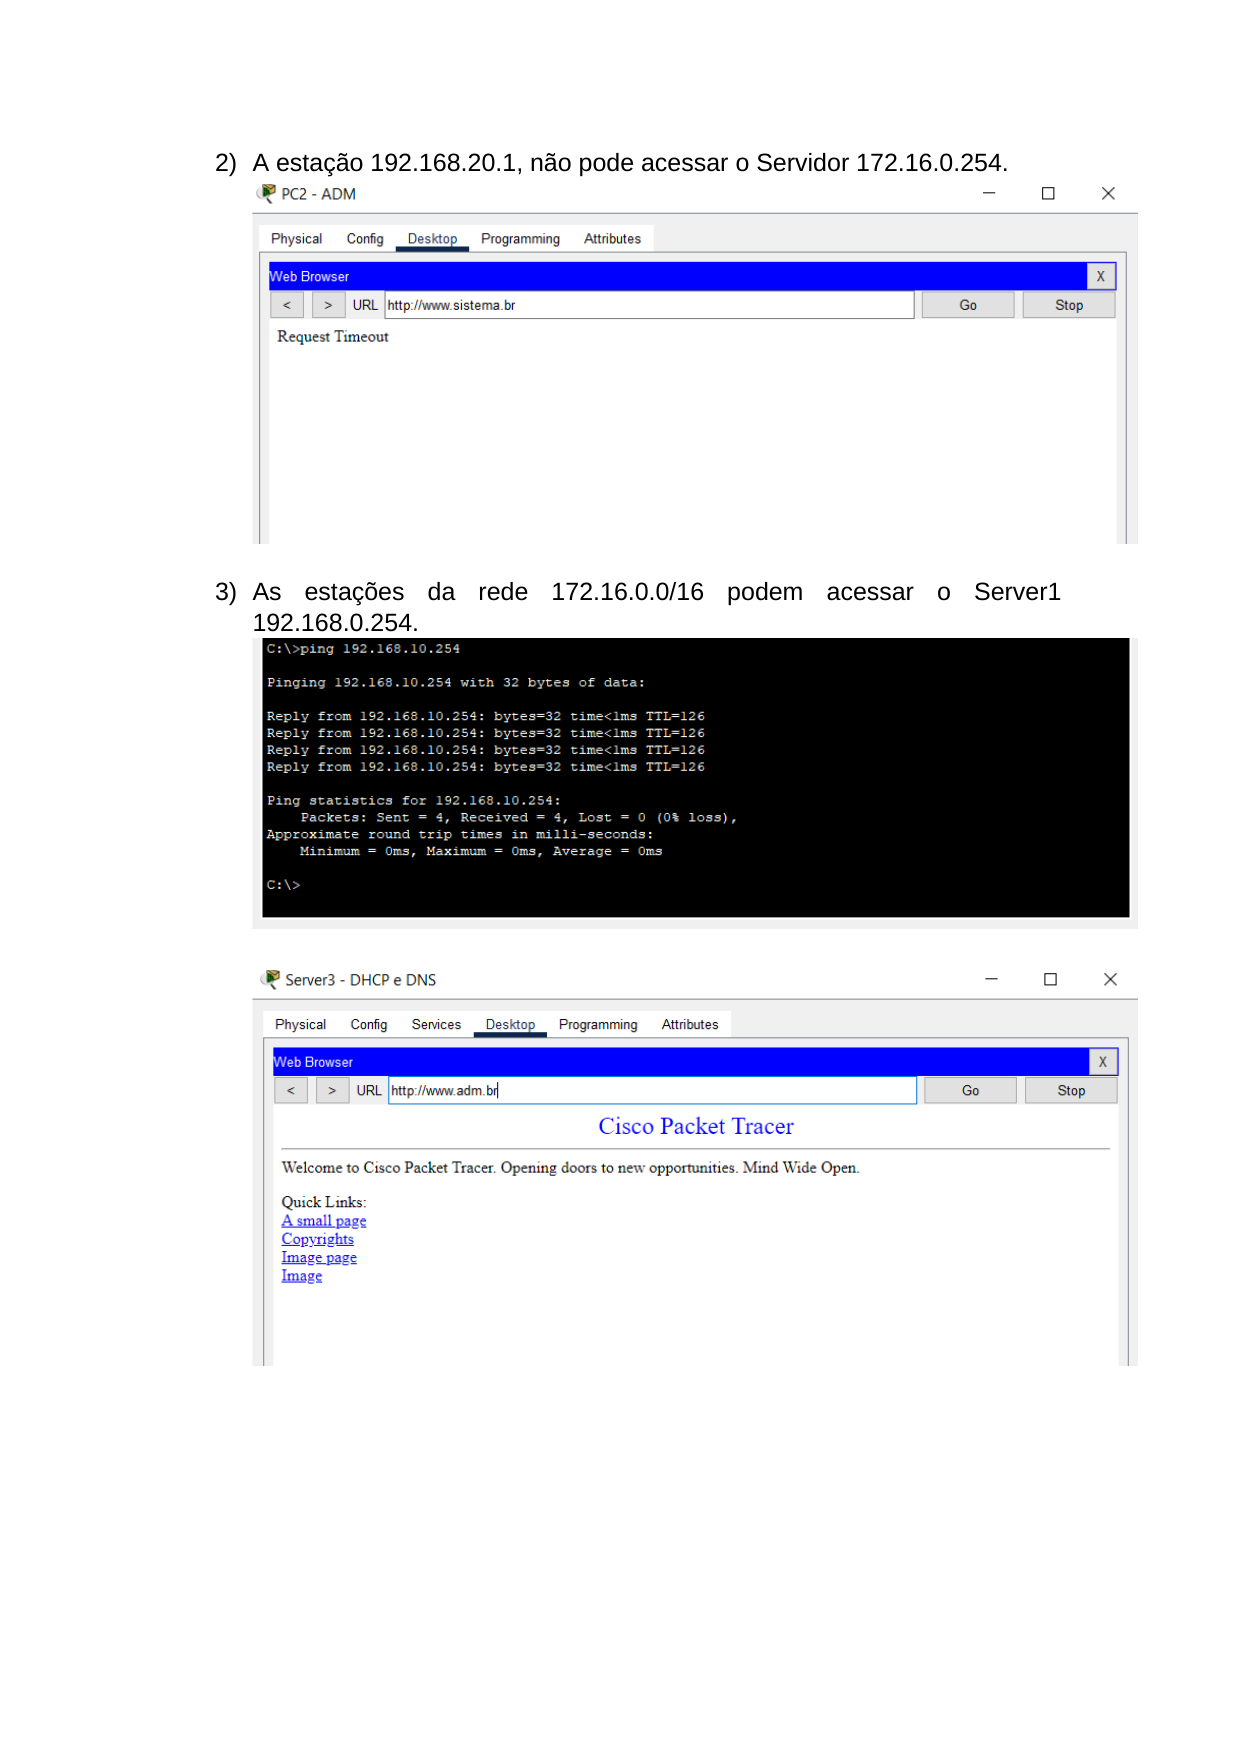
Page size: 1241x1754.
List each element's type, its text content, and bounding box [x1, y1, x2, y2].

list As estações da rede 172.16.0.0/16 podem acessar o Server1 192.168.0.254. [215, 576, 1063, 636]
picture [252, 178, 1138, 544]
picture [252, 638, 1138, 929]
list A estação 192.168.20.1, não pode acessar o Servidor 172.16.0.254. [215, 148, 1063, 176]
picture [252, 962, 1138, 1366]
